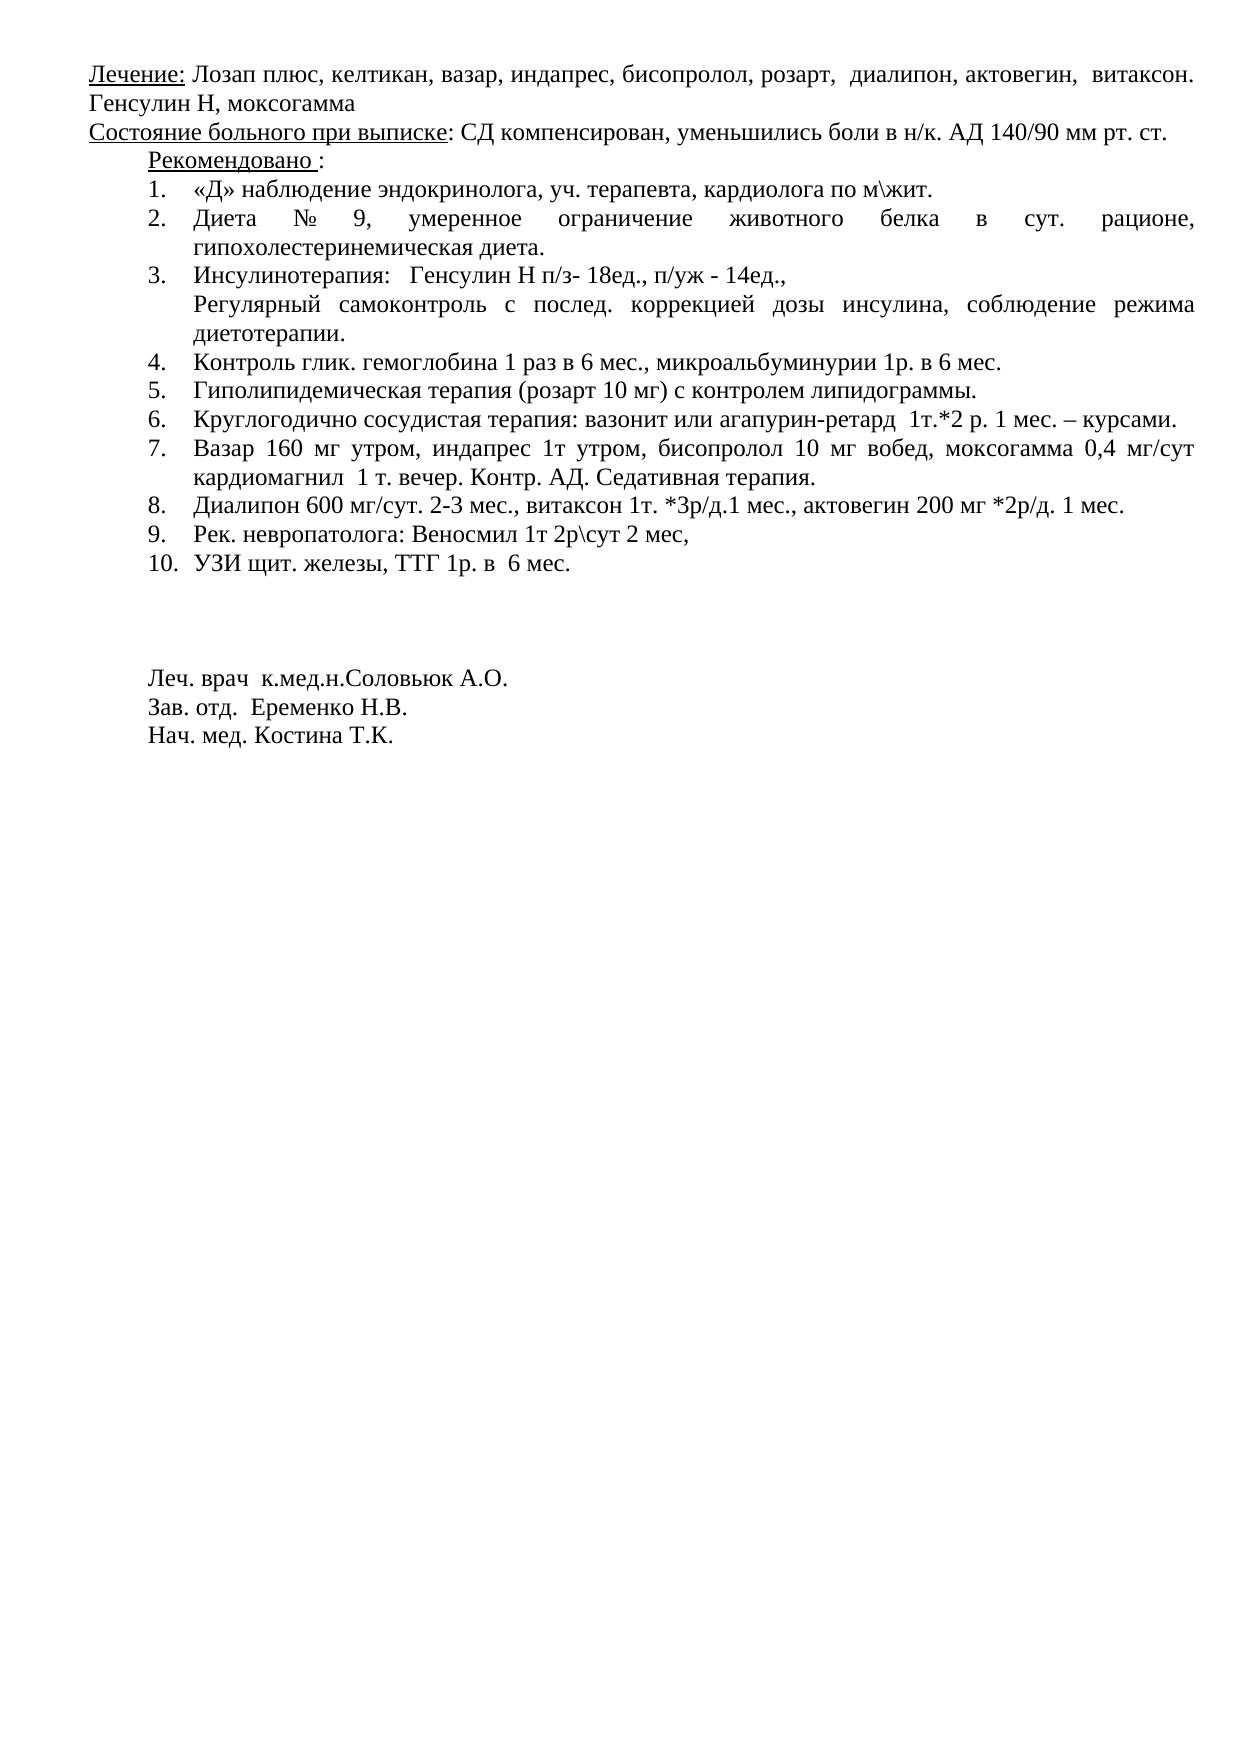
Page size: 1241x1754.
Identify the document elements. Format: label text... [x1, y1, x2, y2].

list «Д» наблюдение эндокринолога, уч. терапевта, кардиолога по м\жит. [148, 174, 1196, 203]
text Лечение: Лозап плюс, келтикан, вазар, индапрес, бисопролол, розарт, диалипон, актовегин, витаксон. Генсулин Н, моксогамма [89, 59, 1196, 117]
list Диета № 9, умеренное ограничение животного белка в сут. рационе, гипохолестеринемическая диета. [148, 203, 1196, 260]
text Регулярный самоконтроль с послед. коррекцией дозы инсулина, соблюдение режима диетотерапии. [193, 289, 1196, 347]
text Рекомендовано : [148, 145, 1196, 174]
list УЗИ щит. железы, ТТГ 1р. в 6 мес. [148, 548, 1196, 577]
list Гиполипидемическая терапия (розарт 10 мг) с контролем липидограммы. [148, 375, 1196, 404]
list Инсулинотерапия: Генсулин Н п/з- 18ед., п/уж - 14ед., [148, 260, 1196, 289]
list Диалипон 600 мг/сут. 2-3 мес., витаксон 1т. *3р/д.1 мес., актовегин 200 мг *2р/д. 1 мес. [148, 490, 1196, 519]
list Вазар 160 мг утром, индапрес 1т утром, бисопролол 10 мг вобед, моксогамма 0,4 мг/сут кардиомагнил 1 т. вечер. Контр. АД. Седативная терапия. [148, 433, 1196, 490]
subtitle Леч. врач к.мед.н.Соловьюк А.О. [148, 663, 1196, 692]
list Круглогодично сосудистая терапия: вазонит или агапурин-ретард 1т.*2 р. 1 мес. – курсами. [148, 404, 1196, 433]
text Состояние больного при выписке: СД компенсирован, уменьшились боли в н/к. АД 140/90 мм рт. ст. [89, 117, 1196, 145]
list Рек. невропатолога: Веносмил 1т 2р\сут 2 мес, [148, 519, 1196, 548]
text Нач. мед. Костина Т.К. [148, 720, 1196, 749]
text Зав. отд. Еременко Н.В. [148, 692, 1196, 720]
list Контроль глик. гемоглобина 1 раз в 6 мес., микроальбуминурии 1р. в 6 мес. [148, 347, 1196, 375]
